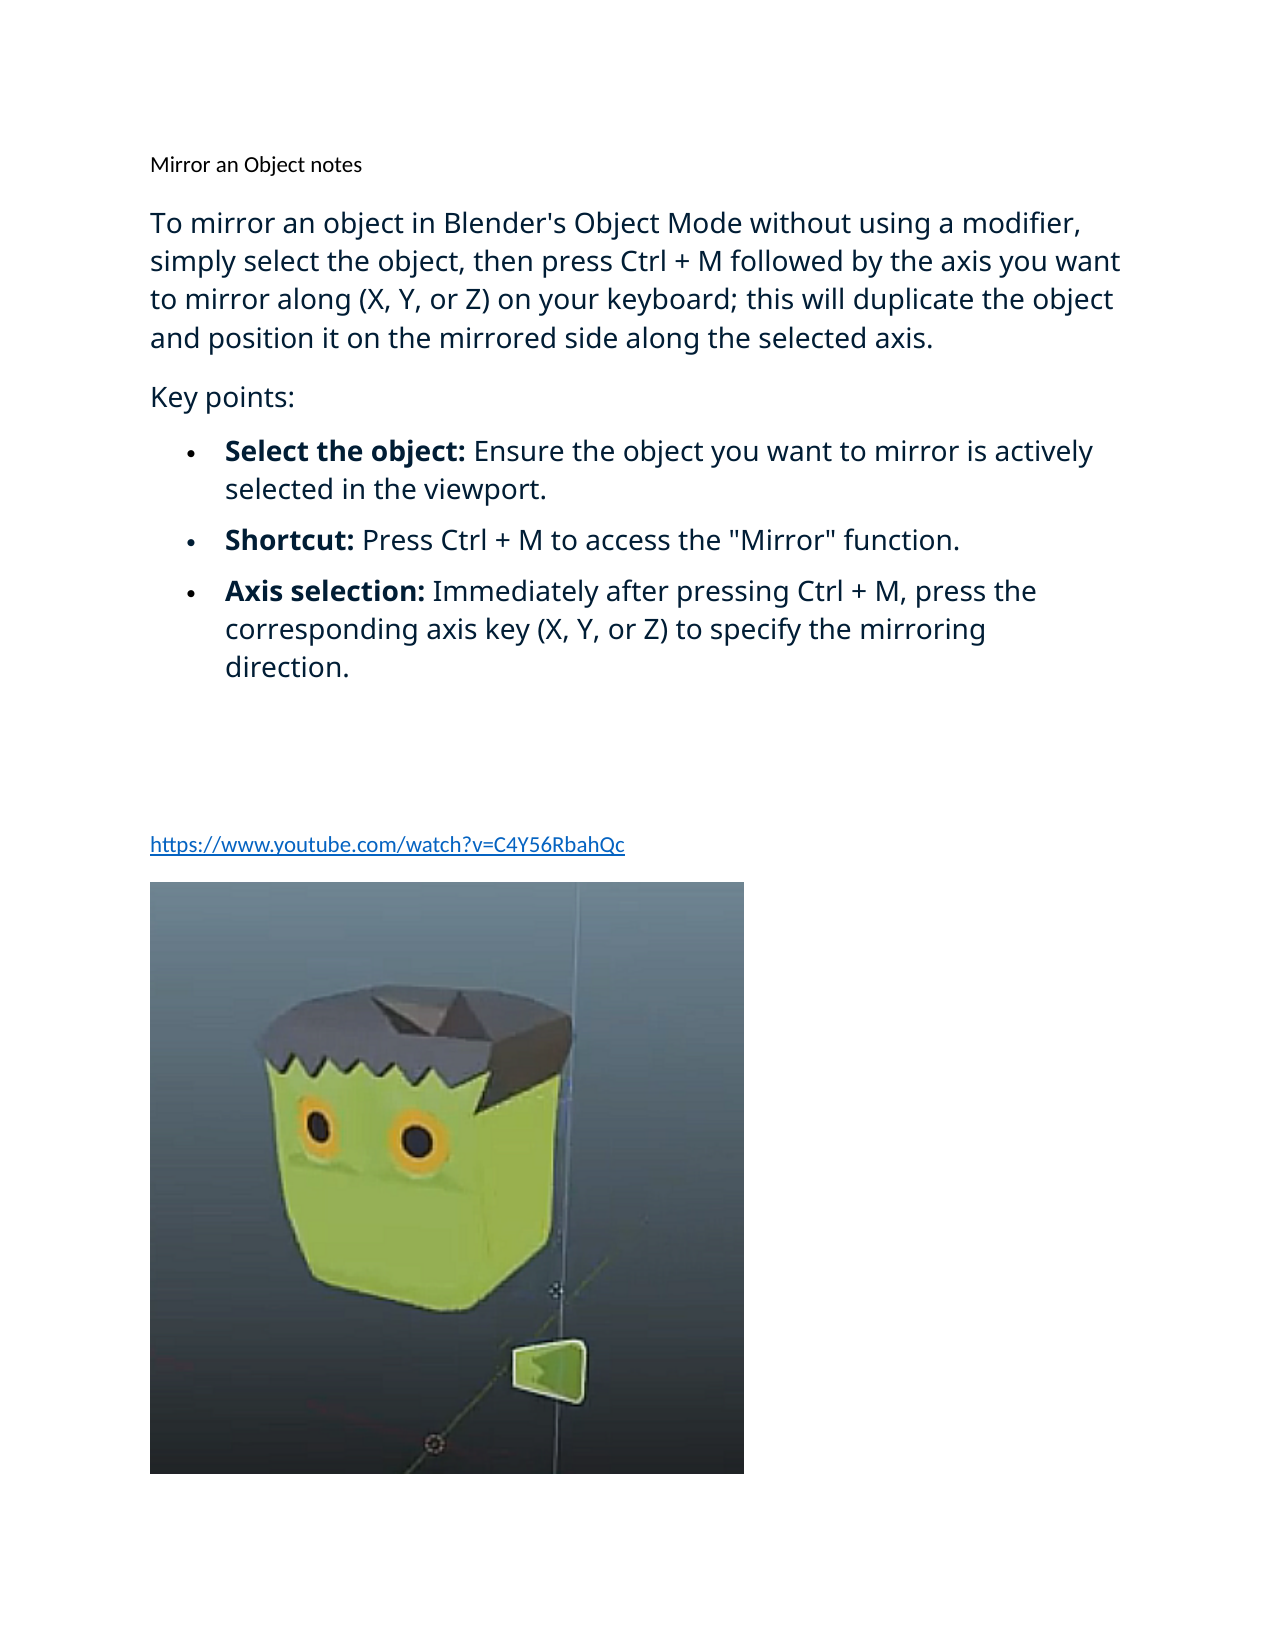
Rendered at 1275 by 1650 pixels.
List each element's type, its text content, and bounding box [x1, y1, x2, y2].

text Key points: [150, 377, 1125, 416]
text To mirror an object in Blender's Object Mode without using a modifier, simply select the object, then press Ctrl + M followed by the axis you want to mirror along (X, Y, or Z) on your keyboard; this will duplicate the object and position it on the mirrored side along the selected axis. [150, 203, 1125, 356]
list Axis selection: Immediately after pressing Ctrl + M, press the corresponding axis key (X, Y, or Z) to specify the mirroring direction. [187, 571, 1125, 686]
list Shortcut: Press Ctrl + M to access the "Mirror" function. [187, 520, 1125, 559]
text Mirror an Object notes [150, 150, 1125, 178]
picture [150, 882, 744, 1474]
list Select the object: Ensure the object you want to mirror is actively selected in the viewport. [187, 431, 1125, 508]
text https://www.youtube.com/watch?v=C4Y56RbahQc [150, 830, 1125, 858]
